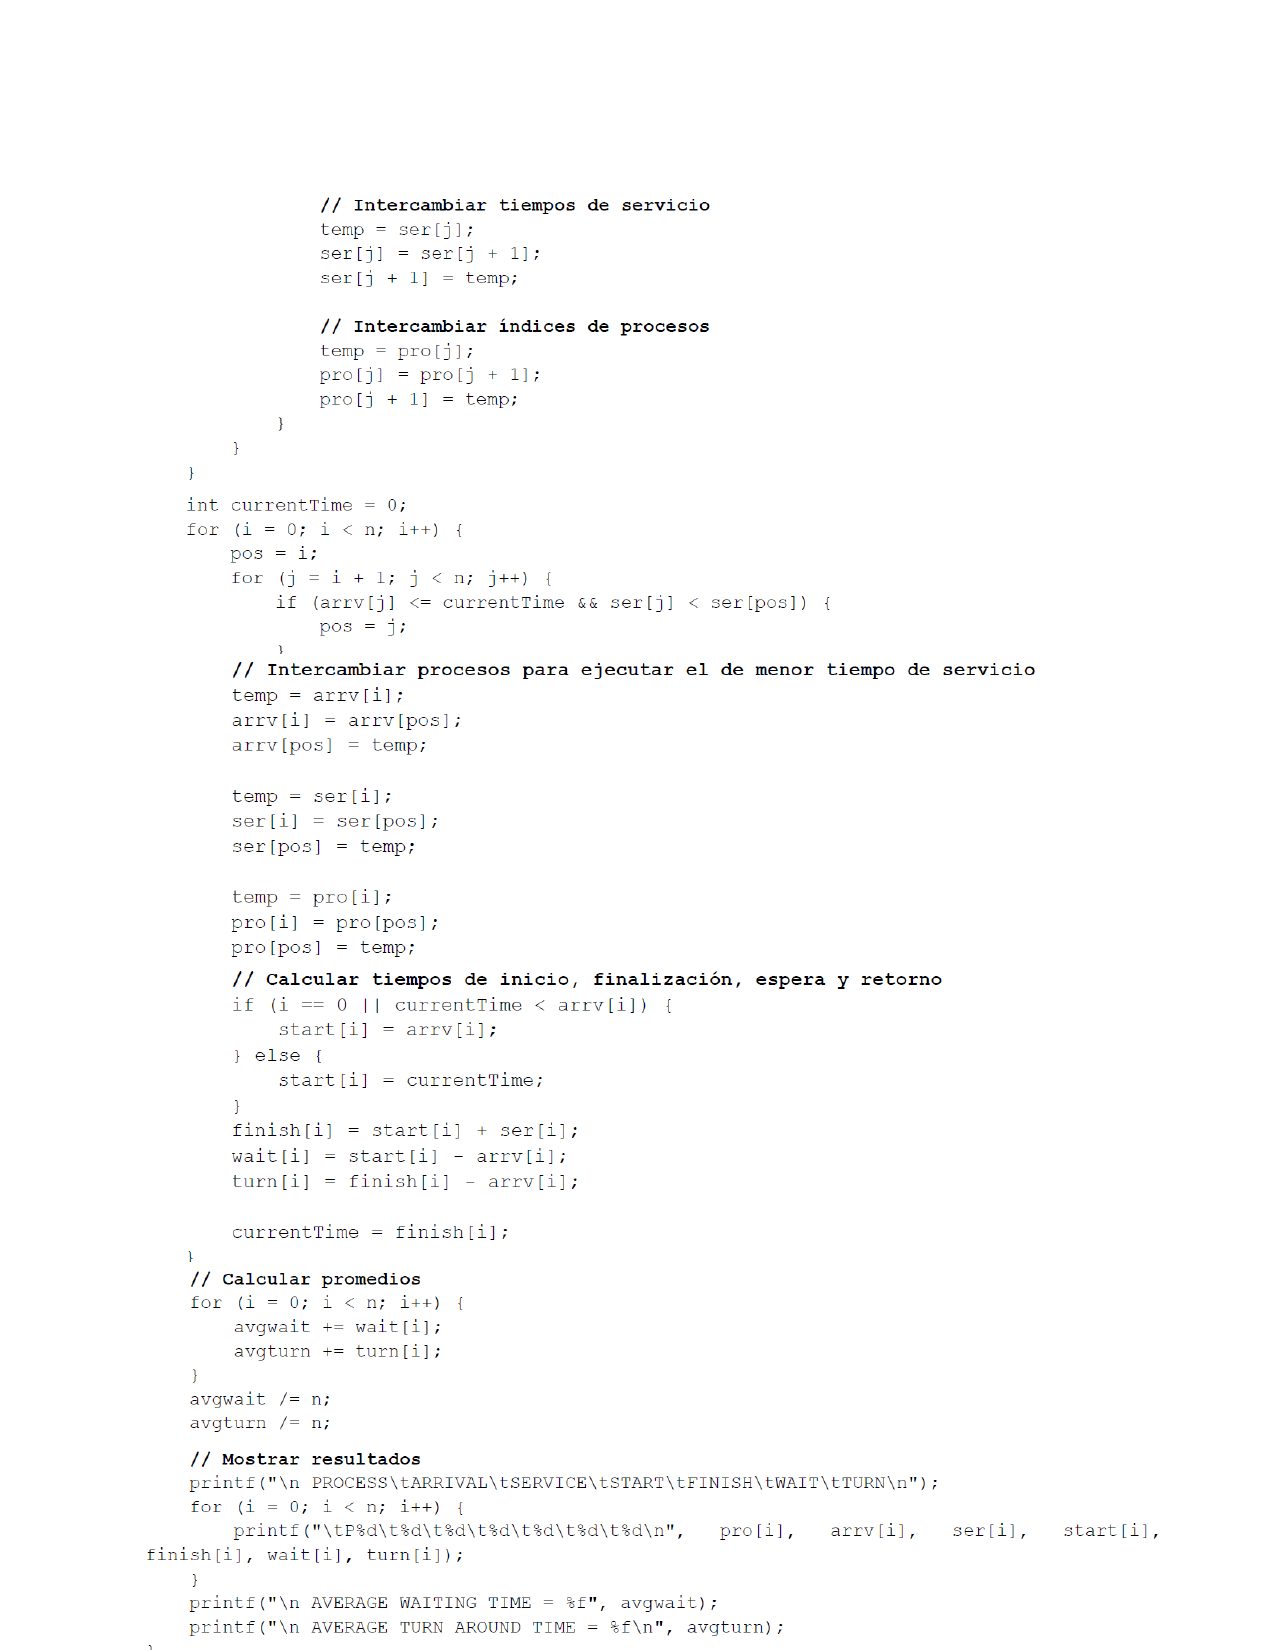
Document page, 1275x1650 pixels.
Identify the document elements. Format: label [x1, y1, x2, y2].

picture [145, 174, 1163, 1650]
